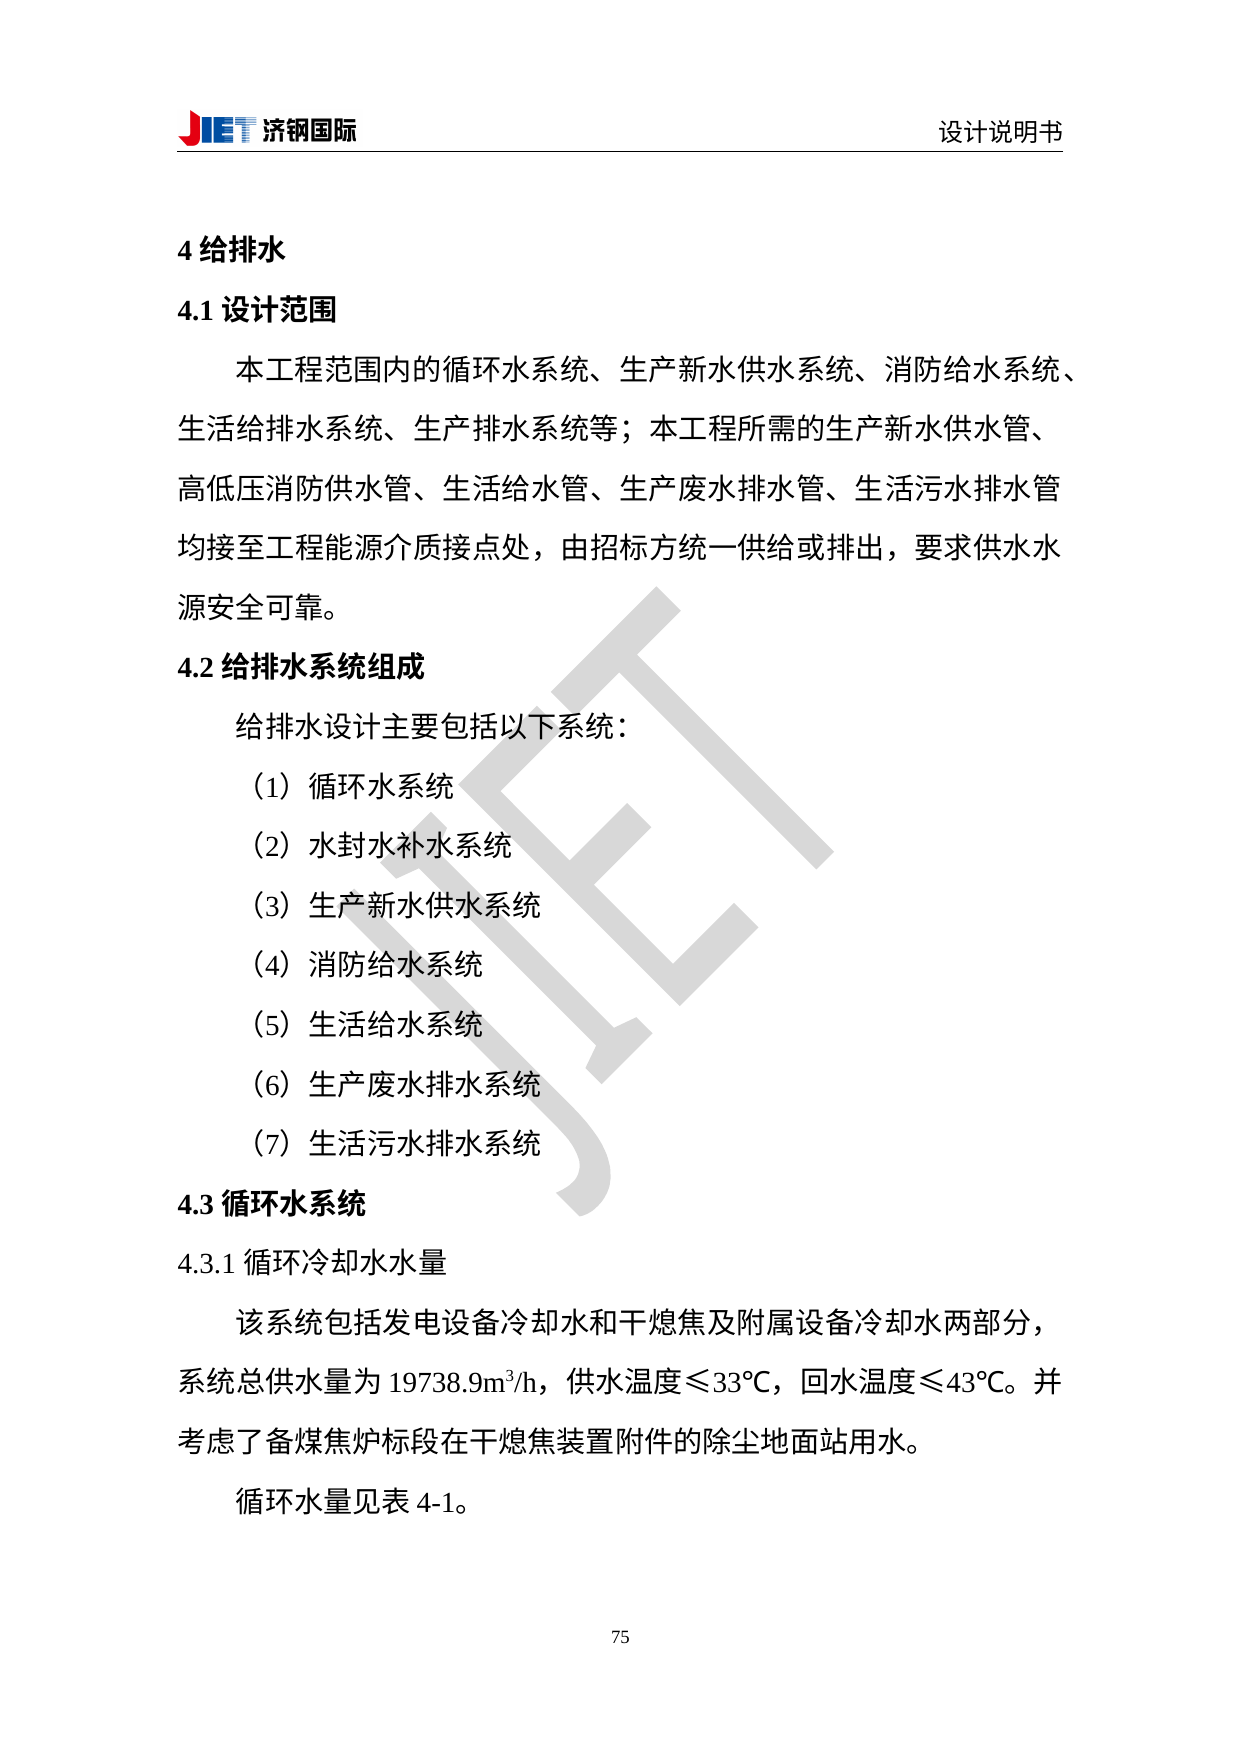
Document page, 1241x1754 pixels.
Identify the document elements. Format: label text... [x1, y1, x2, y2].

subtitle 4.3.1 循环冷却水水量 [177, 1231, 1063, 1291]
text 循环水量见表4-1。 [177, 1469, 1063, 1529]
text （3）生产新水供水系统 [177, 874, 1063, 933]
subtitle 4.2 给排水系统组成 [177, 635, 1063, 695]
text 本工程范围内的循环水系统、生产新水供水系统、消防给水系统、生活给排水系统、生产排水系统等；本工程所需的生产新水供水管、高低压消防供水管、生活给水管、生产废水排水管、生活污水排水管均接至工程能源介质接点处，由招标方统一供给或排出，要求供水水源安全可靠。 [177, 337, 1063, 635]
text （5）生活给水系统 [177, 993, 1063, 1052]
subtitle 4.3 循环水系统 [177, 1172, 1063, 1231]
text （6）生产废水排水系统 [177, 1052, 1063, 1112]
text （7）生活污水排水系统 [177, 1112, 1063, 1172]
text （4）消防给水系统 [177, 933, 1063, 993]
text 给排水设计主要包括以下系统： [177, 695, 1063, 754]
text 该系统包括发电设备冷却水和干熄焦及附属设备冷却水两部分，系统总供水量为19738.9m3/h，供水温度≤33℃，回水温度≤43℃。并考虑了备煤焦炉标段在干熄焦装置附件的除尘地面站用水。 [177, 1291, 1063, 1469]
text （2）水封水补水系统 [177, 814, 1063, 874]
text （1）循环水系统 [177, 754, 1063, 814]
picture [177, 109, 363, 147]
subtitle 4 给排水 [177, 218, 1063, 278]
subtitle 4.1 设计范围 [177, 278, 1063, 337]
